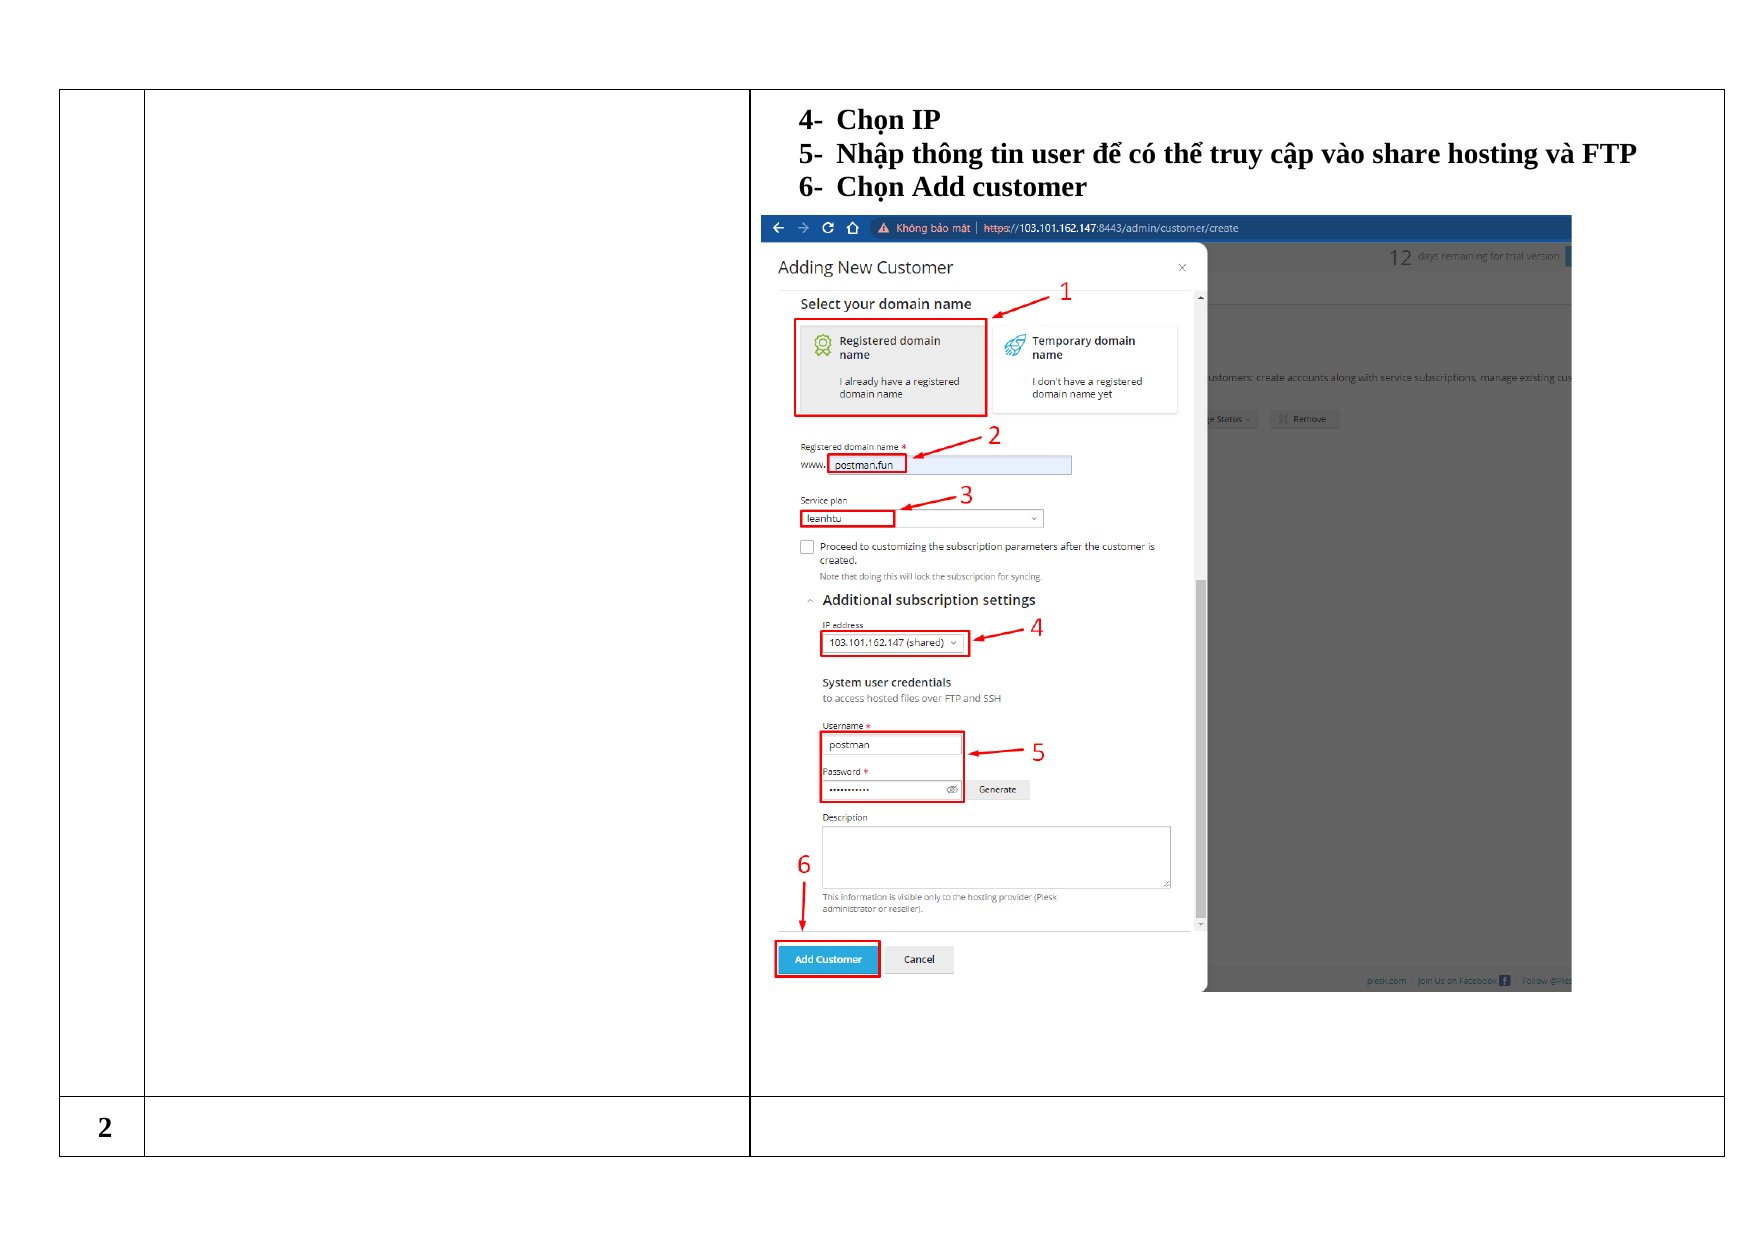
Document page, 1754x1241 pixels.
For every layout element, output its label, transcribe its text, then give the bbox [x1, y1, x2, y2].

picture [761, 215, 1572, 992]
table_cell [751, 90, 1724, 1096]
table_cell [751, 1097, 1724, 1156]
table_cell [145, 1097, 749, 1156]
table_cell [145, 90, 749, 1096]
table_cell 2 [60, 1097, 144, 1156]
table_cell 1 [60, 90, 144, 1096]
